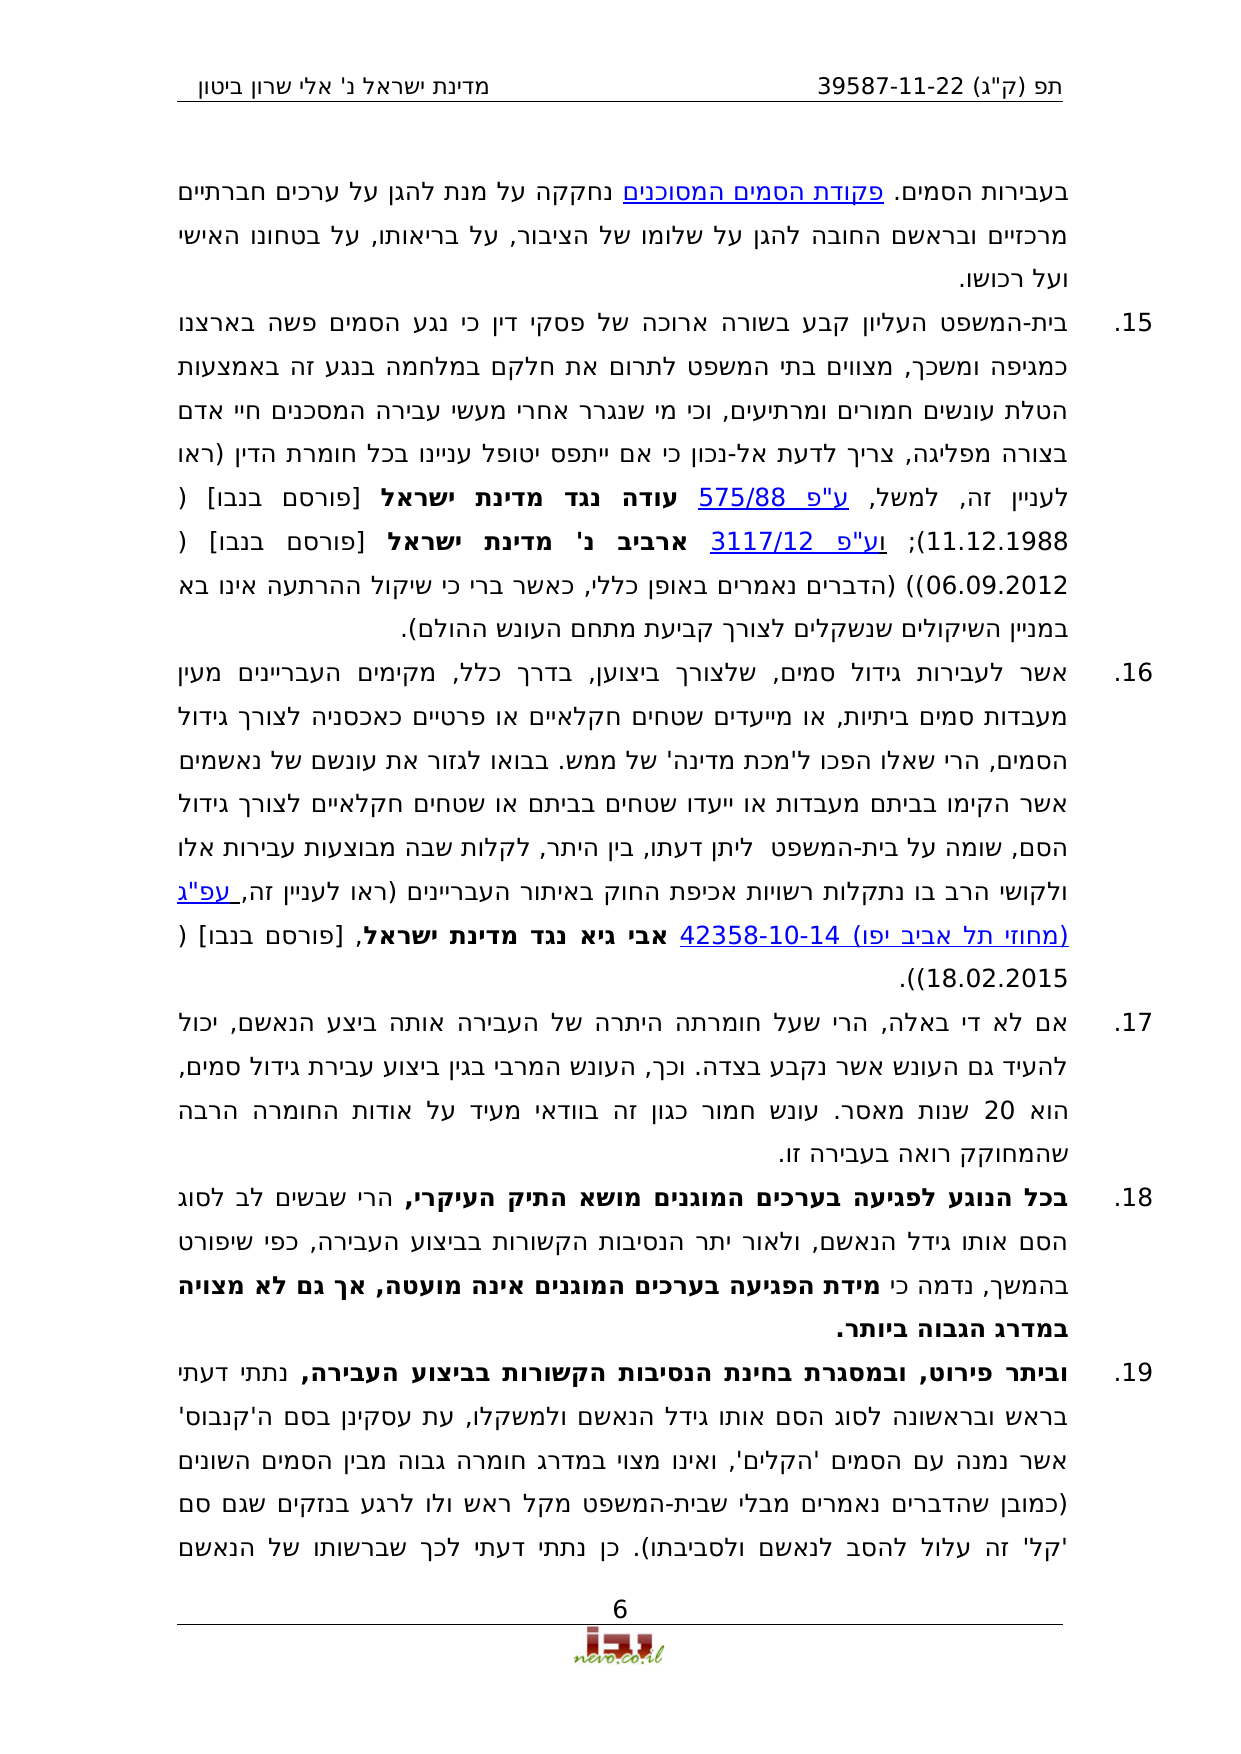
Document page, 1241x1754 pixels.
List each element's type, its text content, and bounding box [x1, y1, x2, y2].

picture [574, 1626, 666, 1665]
list אשר לעבירות גידול סמים, שלצורך ביצוען, בדרך כלל, מקימים העבריינים מעין מעבדות סמים ביתיות, או מייעדים שטחים חקלאיים או פרטיים כאכסניה לצורך גידול הסמים, הרי שאלו הפכו ל'מכת מדינה' של ממש. בבואו לגזור את עונשם של נאשמים אשר הקימו בביתם מעבדות או ייעדו שטחים בביתם או שטחים חקלאיים לצורך גידול הסם, שומה על בית-המשפט ליתן דעתו, בין היתר, לקלות שבה מבוצעות עבירות אלו ולקושי הרב בו נתקלות רשויות אכיפת החוק באיתור העבריינים (ראו לעניין זה, עפ"ג (מחוזי תל אביב יפו) 42358-10-14 אבי גיא נגד מדינת ישראל, [פורסם בנבו] (18.02.2015)). [177, 658, 1113, 994]
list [177, 1358, 1113, 1563]
list אם לא די באלה, הרי שעל חומרתה היתרה של העבירה אותה ביצע הנאשם, יכול להעיד גם העונש אשר נקבע בצדה. וכך, העונש המרבי בגין ביצוע עבירת גידול סמים, הוא 20 שנות מאסר. עונש חמור כגון זה בוודאי מעיד על אודות החומרה הרבה שהמחוקק רואה בעבירה זו. [177, 1008, 1113, 1169]
list בכל הנוגע לפגיעה בערכים המוגנים מושא התיק העיקרי, הרי שבשים לב לסוג הסם אותו גידל הנאשם, ולאור יתר הנסיבות הקשורות בביצוע העבירה, כפי שיפורט בהמשך, נדמה כי מידת הפגיעה בערכים המוגנים אינה מועטה, אך גם לא מצויה במדרג הגבוה ביותר. [177, 1183, 1113, 1344]
list בית-המשפט העליון קבע בשורה ארוכה של פסקי דין כי נגע הסמים פשה בארצנו כמגיפה ומשכך, מצווים בתי המשפט לתרום את חלקם במלחמה בנגע זה באמצעות הטלת עונשים חמורים ומרתיעים, וכי מי שנגרר אחרי מעשי עבירה המסכנים חיי אדם בצורה מפליגה, צריך לדעת אל-נכון כי אם ייתפס יטופל עניינו בכל חומרת הדין (ראו לעניין זה, למשל, ע"פ 575/88 עודה נגד מדינת ישראל [פורסם בנבו] (11.12.1988); וע"פ 3117/12 ארביב נ' מדינת ישראל [פורסם בנבו] (06.09.2012)) (הדברים נאמרים באופן כללי, כאשר ברי כי שיקול ההרתעה אינו בא במניין השיקולים שנשקלים לצורך קביעת מתחם העונש ההולם). [177, 308, 1113, 644]
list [177, 177, 1113, 294]
